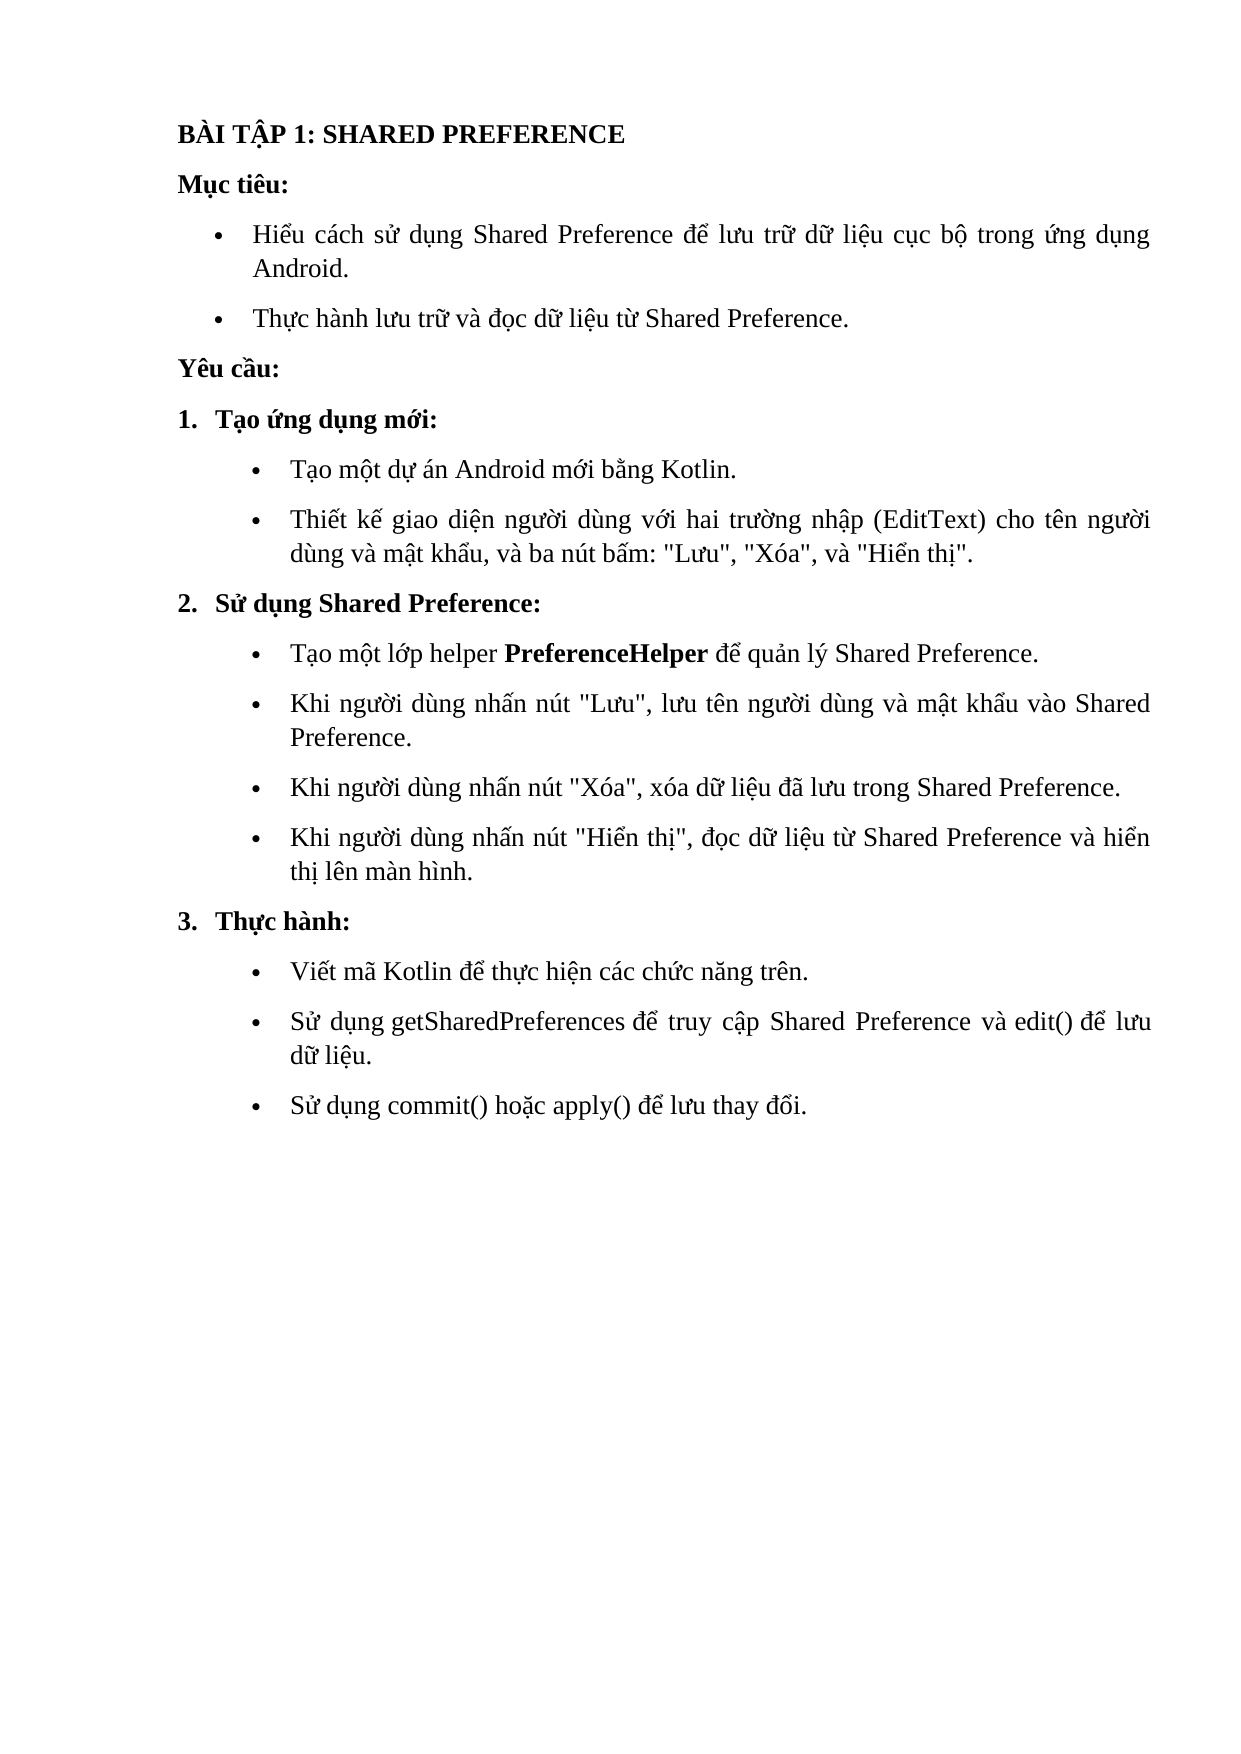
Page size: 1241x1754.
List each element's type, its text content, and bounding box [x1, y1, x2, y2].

list Thực hành: [177, 905, 1152, 936]
list Khi người dùng nhấn nút "Xóa", xóa dữ liệu đã lưu trong Shared Preference. [252, 771, 1152, 802]
list Tạo ứng dụng mới: [177, 403, 1152, 434]
list Sử dụng getSharedPreferences để truy cập Shared Preference và edit() để lưu dữ liệu. [252, 1005, 1152, 1070]
list Sử dụng Shared Preference: [177, 587, 1152, 618]
list Hiểu cách sử dụng Shared Preference để lưu trữ dữ liệu cục bộ trong ứng dụng Android. [215, 218, 1152, 283]
list Khi người dùng nhấn nút "Lưu", lưu tên người dùng và mật khẩu vào Shared Preference. [252, 687, 1152, 752]
text BÀI TẬP 1: SHARED PREFERENCE [177, 118, 1152, 149]
list Khi người dùng nhấn nút "Hiển thị", đọc dữ liệu từ Shared Preference và hiển thị lên màn hình. [252, 821, 1152, 886]
list Sử dụng commit() hoặc apply() để lưu thay đổi. [252, 1089, 1152, 1120]
text Yêu cầu: [177, 352, 1152, 384]
list Tạo một lớp helper PreferenceHelper để quản lý Shared Preference. [252, 637, 1152, 668]
text Mục tiêu: [177, 168, 1152, 199]
list Thực hành lưu trữ và đọc dữ liệu từ Shared Preference. [215, 302, 1152, 333]
list Tạo một dự án Android mới bằng Kotlin. [252, 453, 1152, 484]
list Viết mã Kotlin để thực hiện các chức năng trên. [252, 955, 1152, 986]
list Thiết kế giao diện người dùng với hai trường nhập (EditText) cho tên người dùng và mật khẩu, và ba nút bấm: "Lưu", "Xóa", và "Hiển thị". [252, 503, 1152, 568]
